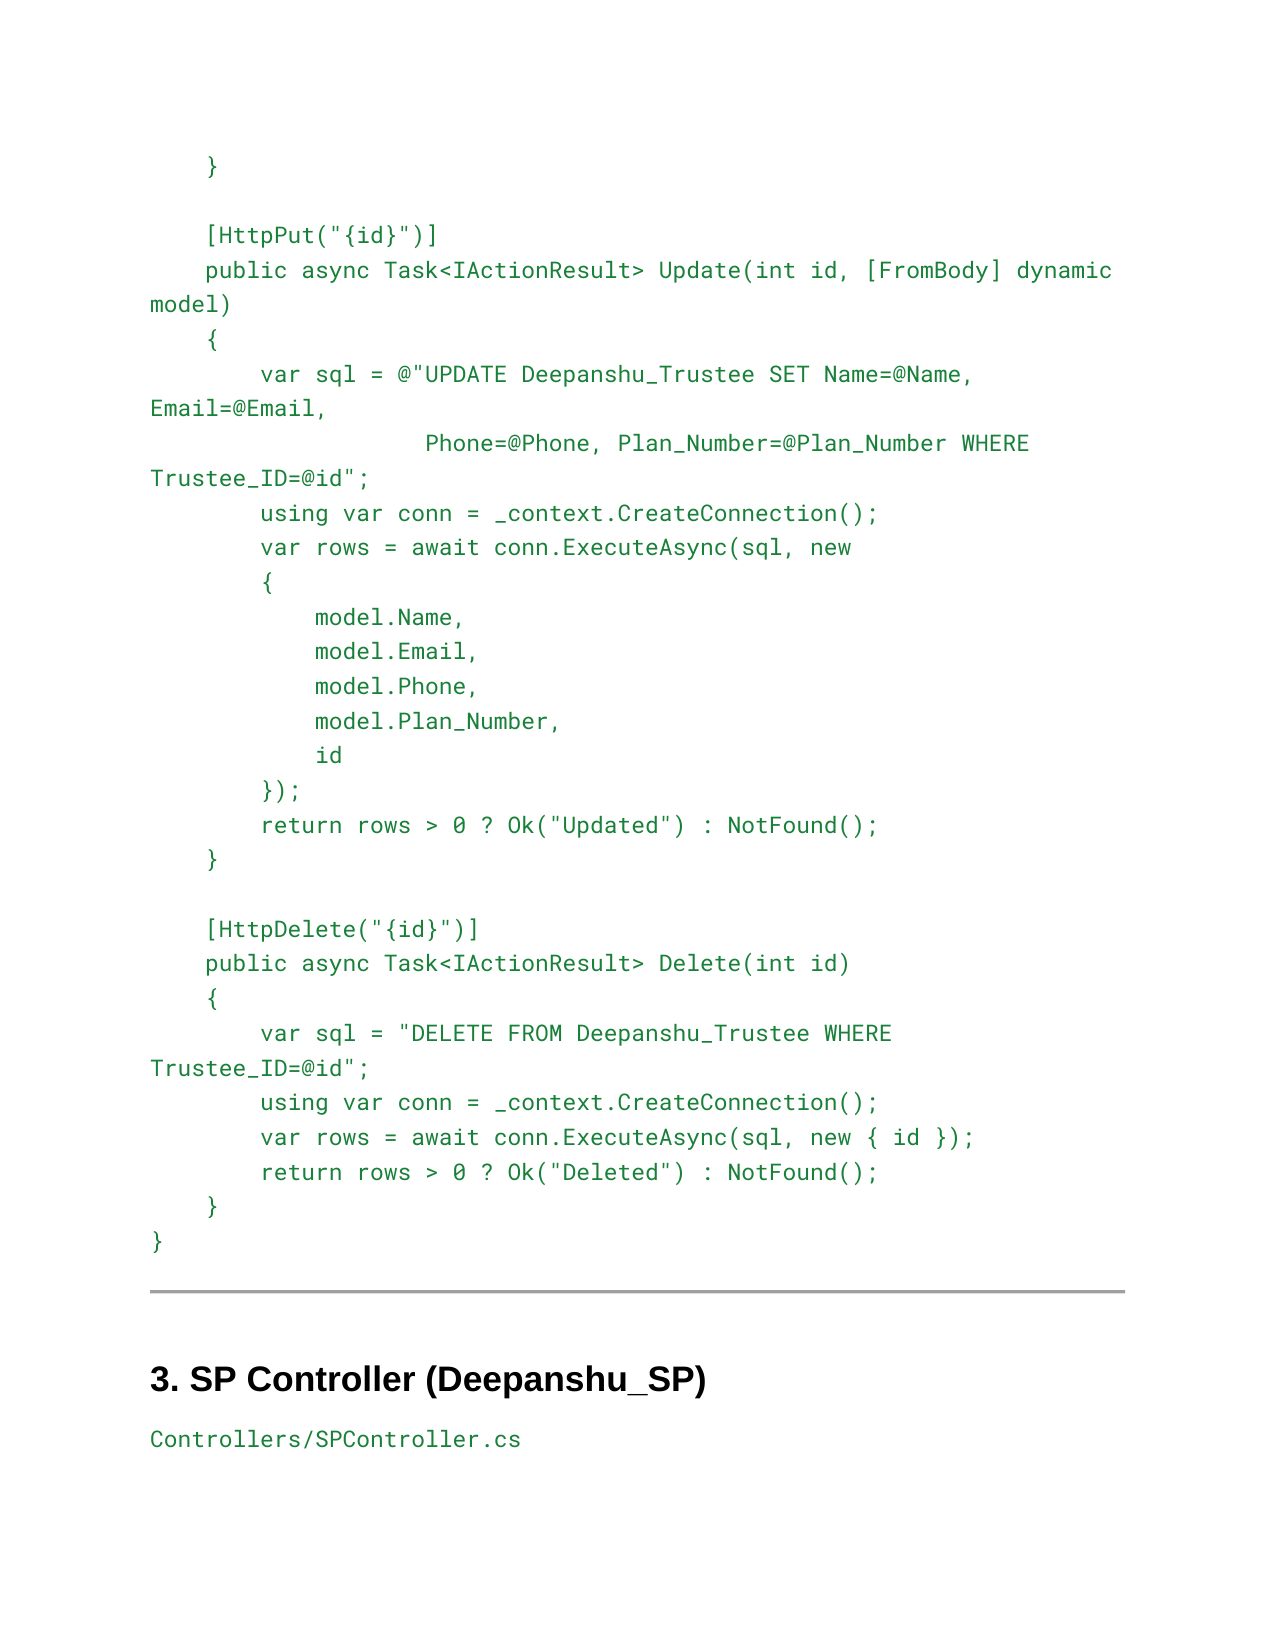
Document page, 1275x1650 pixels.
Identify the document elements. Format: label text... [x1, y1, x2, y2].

text } [150, 150, 1125, 180]
text } [150, 844, 1125, 874]
text public async Task<IActionResult> Update(int id, [FromBody] dynamic model) [150, 254, 1125, 319]
subtitle 3. SP Controller (Deepanshu_SP) [150, 1358, 1125, 1399]
text var sql = @"UPDATE Deepanshu_Trustee SET Name=@Name, Email=@Email, [150, 358, 1125, 423]
text }); [150, 774, 1125, 804]
text Phone=@Phone, Plan_Number=@Plan_Number WHERE Trustee_ID=@id"; [150, 427, 1125, 492]
text { [150, 323, 1125, 354]
text var rows = await conn.ExecuteAsync(sql, new { id }); [150, 1121, 1125, 1151]
text using var conn = _context.CreateConnection(); [150, 497, 1125, 527]
text using var conn = _context.CreateConnection(); [150, 1087, 1125, 1117]
text var rows = await conn.ExecuteAsync(sql, new [150, 532, 1125, 562]
text { [150, 566, 1125, 596]
text model.Name, [150, 601, 1125, 631]
text [HttpPut("{id}")] [150, 219, 1125, 249]
text model.Email, [150, 636, 1125, 666]
text Controllers/SPController.cs [150, 1424, 1125, 1454]
text return rows > 0 ? Ok("Updated") : NotFound(); [150, 809, 1125, 839]
text { [150, 982, 1125, 1013]
text public async Task<IActionResult> Delete(int id) [150, 948, 1125, 978]
text model.Phone, [150, 670, 1125, 701]
text [HttpDelete("{id}")] [150, 913, 1125, 943]
text var sql = "DELETE FROM Deepanshu_Trustee WHERE Trustee_ID=@id"; [150, 1017, 1125, 1082]
text } [150, 1191, 1125, 1221]
text model.Plan_Number, [150, 705, 1125, 735]
text return rows > 0 ? Ok("Deleted") : NotFound(); [150, 1156, 1125, 1186]
text } [150, 1225, 1125, 1256]
text id [150, 740, 1125, 770]
